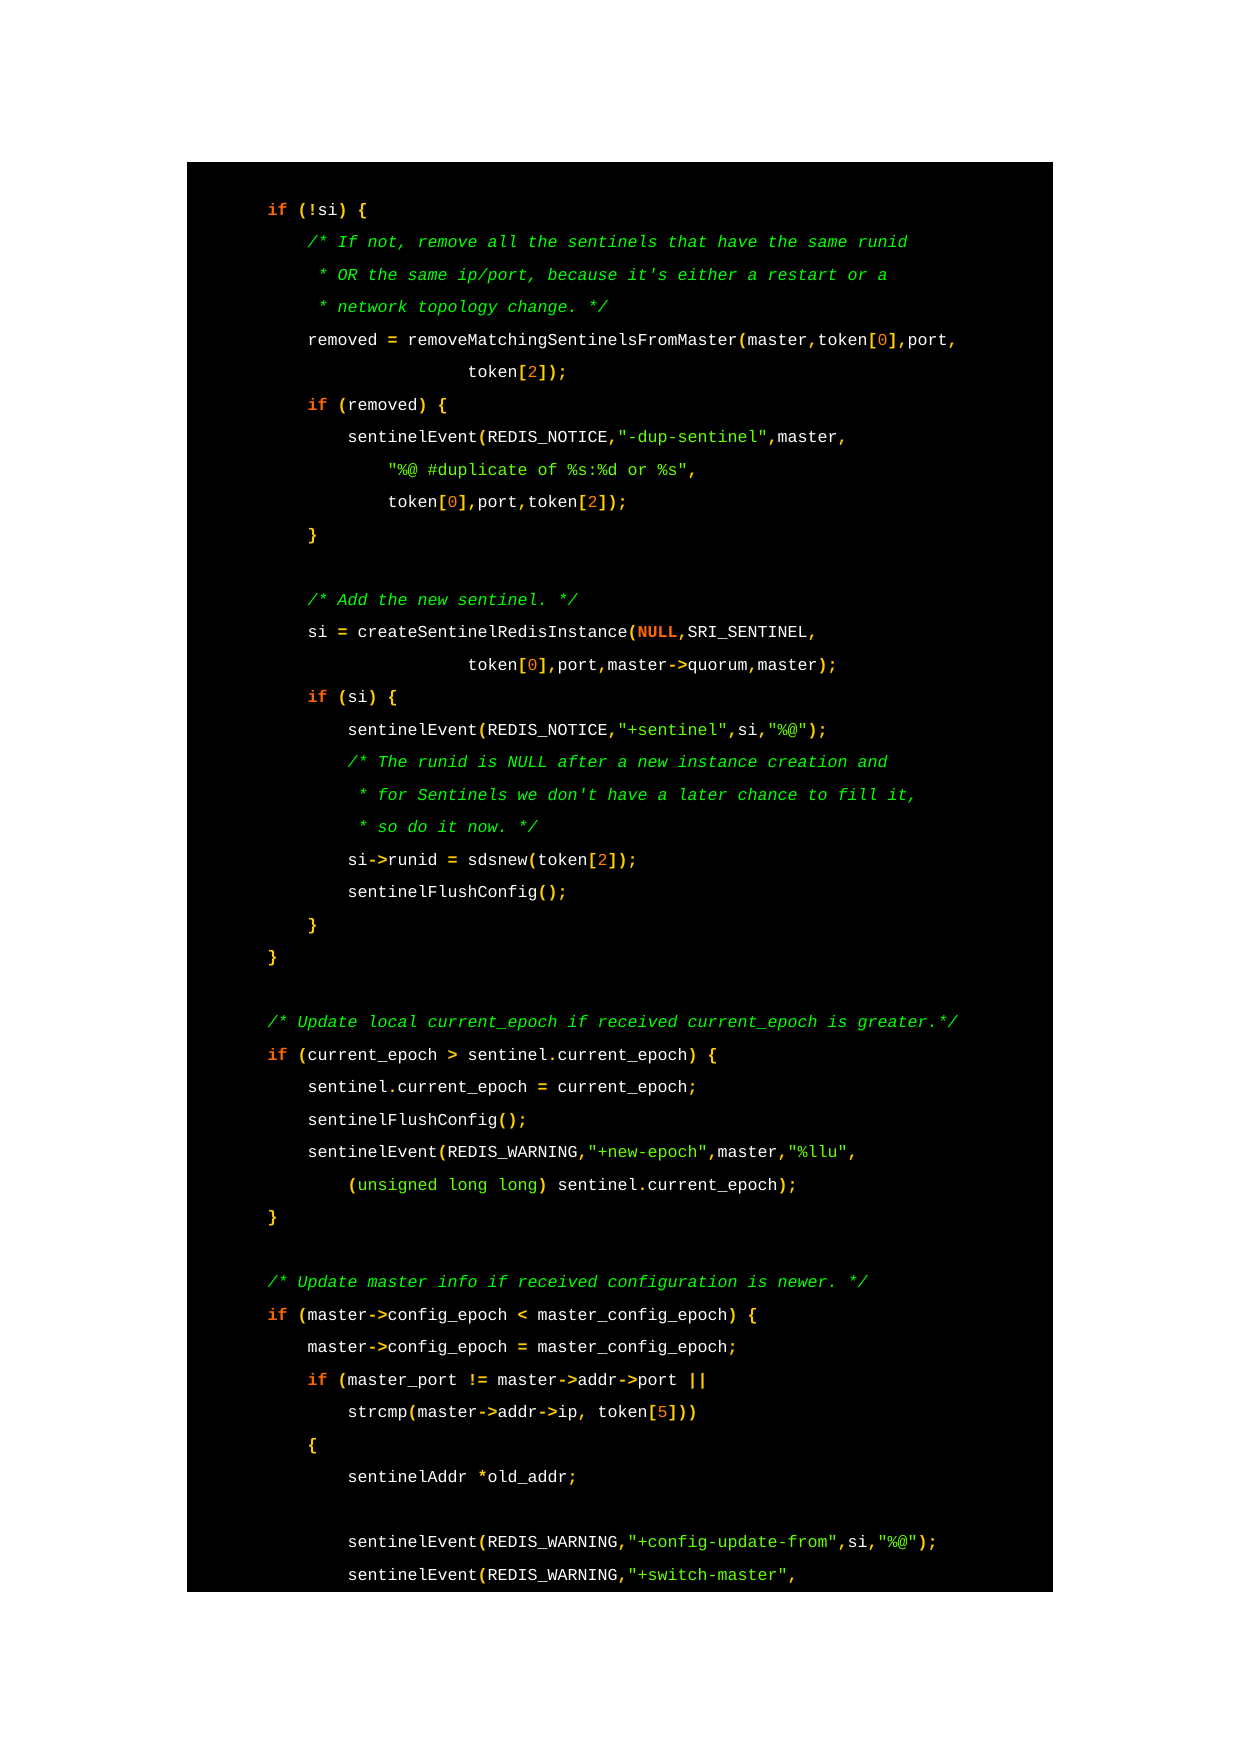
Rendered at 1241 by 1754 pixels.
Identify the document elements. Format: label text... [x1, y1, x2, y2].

text } [187, 942, 1053, 974]
text sentinelAddr *old_addr; [187, 1462, 1053, 1494]
text strcmp(master->addr->ip, token[5])) [187, 1397, 1053, 1429]
text if (si) { [187, 682, 1053, 714]
text removed = removeMatchingSentinelsFromMaster(master,token[0],port, [187, 324, 1053, 357]
text sentinelFlushConfig(); [187, 1104, 1053, 1137]
text sentinelEvent(REDIS_NOTICE,"+sentinel",si,"%@"); [187, 714, 1053, 747]
text /* If not, remove all the sentinels that have the same runid [187, 227, 1053, 259]
text sentinelEvent(REDIS_NOTICE,"-dup-sentinel",master, [187, 422, 1053, 454]
text master->config_epoch = master_config_epoch; [187, 1332, 1053, 1364]
text token[2]); [187, 357, 1053, 389]
text } [187, 519, 1053, 552]
text sentinelEvent(REDIS_WARNING,"+config-update-from",si,"%@"); [187, 1527, 1053, 1559]
text } [187, 909, 1053, 942]
text /* The runid is NULL after a new instance creation and [187, 747, 1053, 779]
text "%@ #duplicate of %s:%d or %s", [187, 454, 1053, 487]
text /* Add the new sentinel. */ [187, 584, 1053, 617]
text { [187, 1429, 1053, 1462]
text si = createSentinelRedisInstance(NULL,SRI_SENTINEL, [187, 617, 1053, 649]
text sentinelEvent(REDIS_WARNING,"+switch-master", [187, 1559, 1053, 1592]
text } [187, 1202, 1053, 1234]
text * so do it now. */ [187, 812, 1053, 844]
text * for Sentinels we don't have a later chance to fill it, [187, 779, 1053, 812]
text if (removed) { [187, 389, 1053, 422]
text /* Update master info if received configuration is newer. */ [187, 1267, 1053, 1299]
text (unsigned long long) sentinel.current_epoch); [187, 1169, 1053, 1202]
text * OR the same ip/port, because it's either a restart or a [187, 259, 1053, 292]
text sentinel.current_epoch = current_epoch; [187, 1072, 1053, 1104]
text if (current_epoch > sentinel.current_epoch) { [187, 1039, 1053, 1072]
text sentinelFlushConfig(); [187, 877, 1053, 909]
text token[0],port,master->quorum,master); [187, 649, 1053, 682]
text if (master->config_epoch < master_config_epoch) { [187, 1299, 1053, 1332]
text if (master_port != master->addr->port || [187, 1364, 1053, 1397]
text si->runid = sdsnew(token[2]); [187, 844, 1053, 877]
text sentinelEvent(REDIS_WARNING,"+new-epoch",master,"%llu", [187, 1137, 1053, 1169]
text * network topology change. */ [187, 292, 1053, 324]
text if (!si) { [187, 194, 1053, 227]
text token[0],port,token[2]); [187, 487, 1053, 519]
text /* Update local current_epoch if received current_epoch is greater.*/ [187, 1007, 1053, 1039]
